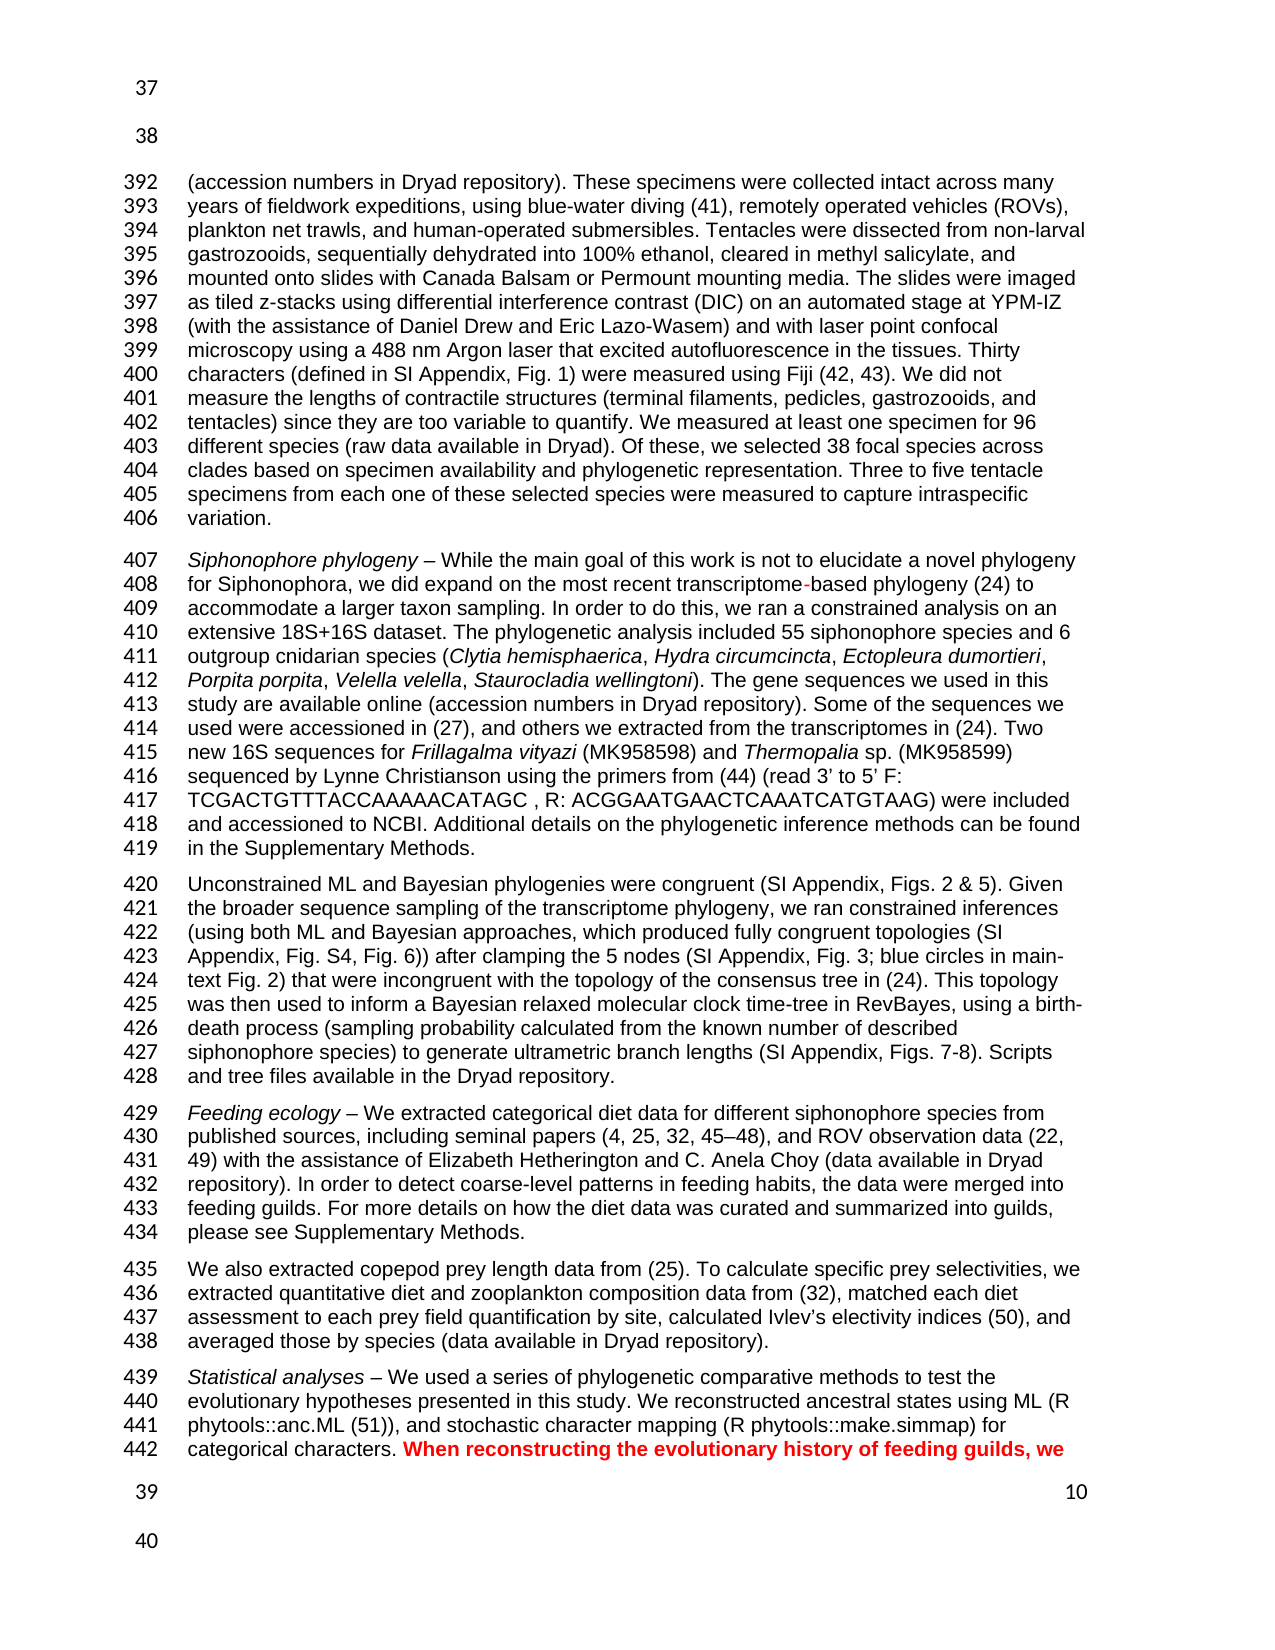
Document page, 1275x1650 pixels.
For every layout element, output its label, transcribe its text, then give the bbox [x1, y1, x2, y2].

text Siphonophore phylogeny – While the main goal of this work is not to elucidate a novel phylogeny for Siphonophora, we did expand on the most recent transcriptome-based phylogeny (24) to accommodate a larger taxon sampling. In order to do this, we ran a constrained analysis on an extensive 18S+16S dataset. The phylogenetic analysis included 55 siphonophore species and 6 outgroup cnidarian species (Clytia hemisphaerica, Hydra circumcincta, Ectopleura dumortieri, Porpita porpita, Velella velella, Staurocladia wellingtoni). The gene sequences we used in this study are available online (accession numbers in Dryad repository). Some of the sequences we used were accessioned in (27), and others we extracted from the transcriptomes in (24). Two new 16S sequences for Frillagalma vityazi (MK958598) and Thermopalia sp. (MK958599) sequenced by Lynne Christianson using the primers from (44) (read 3’ to 5’ F: TCGACTGTTTACCAAAAACATAGC , R: ACGGAATGAACTCAAATCATGTAAG) were included and accessioned to NCBI. Additional details on the phylogenetic inference methods can be found in the Supplementary Methods. [187, 548, 1087, 860]
text Feeding ecology – We extracted categorical diet data for different siphonophore species from published sources, including seminal papers (4, 25, 32, 45–48), and ROV observation data (22, 49) with the assistance of Elizabeth Hetherington and C. Anela Choy (data available in Dryad repository). In order to detect coarse-level patterns in feeding habits, the data were merged into feeding guilds. For more details on how the diet data was curated and summarized into guilds, please see Supplementary Methods. [187, 1100, 1087, 1244]
text Unconstrained ML and Bayesian phylogenies were congruent (SI Appendix, Figs. 2 & 5). Given the broader sequence sampling of the transcriptome phylogeny, we ran constrained inferences (using both ML and Bayesian approaches, which produced fully congruent topologies (SI Appendix, Fig. S4, Fig. 6)) after clamping the 5 nodes (SI Appendix, Fig. 3; blue circles in main-text Fig. 2) that were incongruent with the topology of the consensus tree in (24). This topology was then used to inform a Bayesian relaxed molecular clock time-tree in RevBayes, using a birth-death process (sampling probability calculated from the known number of described siphonophore species) to generate ultrametric branch lengths (SI Appendix, Figs. 7-8). Scripts and tree files available in the Dryad repository. [187, 872, 1087, 1088]
text We also extracted copepod prey length data from (25). To calculate specific prey selectivities, we extracted quantitative diet and zooplankton composition data from (32), matched each diet assessment to each prey field quantification by site, calculated Ivlev’s electivity indices (50), and averaged those by species (data available in Dryad repository). [187, 1257, 1087, 1352]
